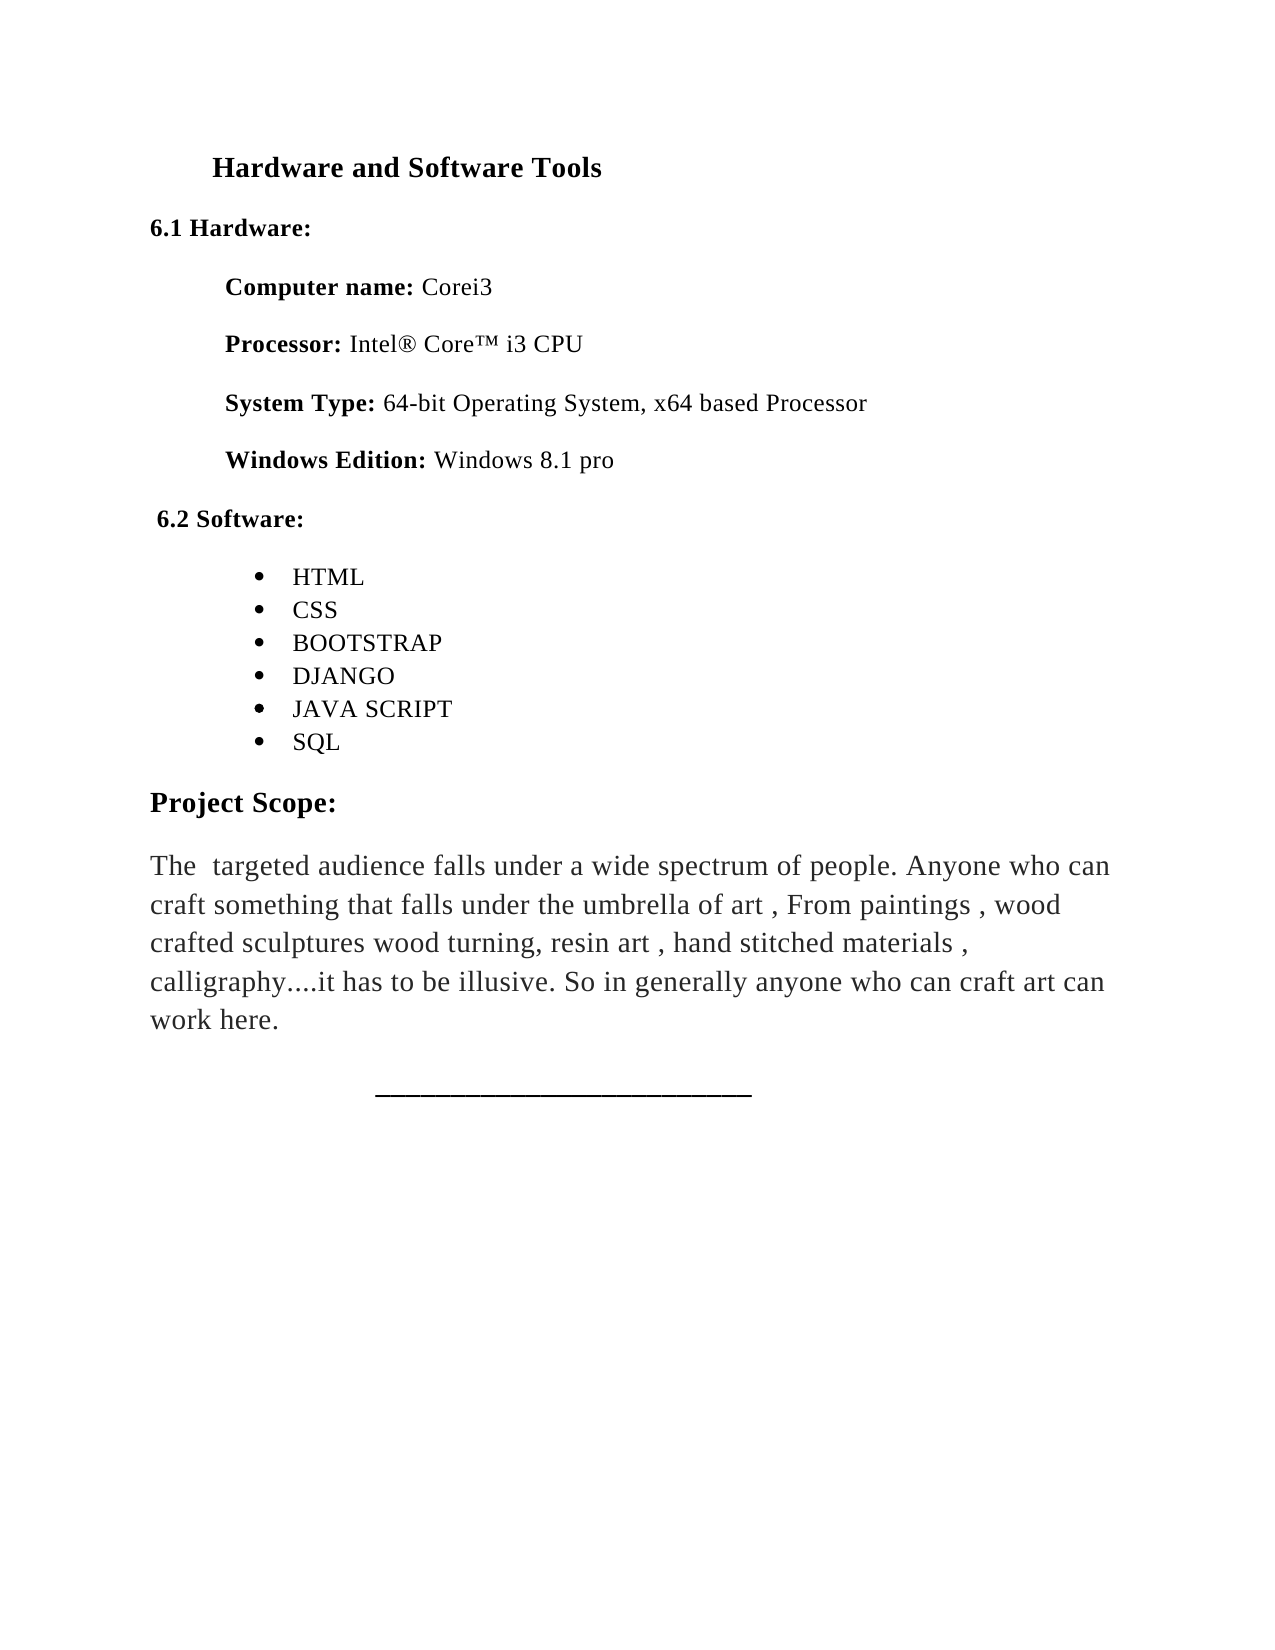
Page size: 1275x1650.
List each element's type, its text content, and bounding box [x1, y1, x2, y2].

text Processor: Intel® Core™ i3 CPU [225, 329, 1125, 358]
list CSS [255, 595, 1125, 623]
text _________________________ [150, 1066, 1125, 1099]
list JAVA SCRIPT [255, 694, 1125, 722]
text Computer name: Corei3 [225, 272, 1125, 300]
text System Type: 64-bit Operating System, x64 based Processor [225, 388, 1125, 416]
text Hardware and Software Tools [150, 150, 1125, 183]
text 6.2 Software: [150, 504, 1125, 532]
text 6.1 Hardware: [150, 213, 1125, 242]
text Windows Edition: Windows 8.1 pro [225, 446, 1125, 474]
list HTML [255, 562, 1125, 590]
text The targeted audience falls under a wide spectrum of people. Anyone who can craft something that falls under the umbrella of art , From paintings , wood crafted sculptures wood turning, resin art , hand stitched materials , calligraphy....it has to be illusive. So in generally anyone who can craft art can work here. [150, 848, 1125, 1036]
list BOOTSTRAP [255, 628, 1125, 656]
list DJANGO [255, 661, 1125, 689]
list SQL [255, 727, 1125, 756]
text Project Scope: [150, 785, 1125, 818]
